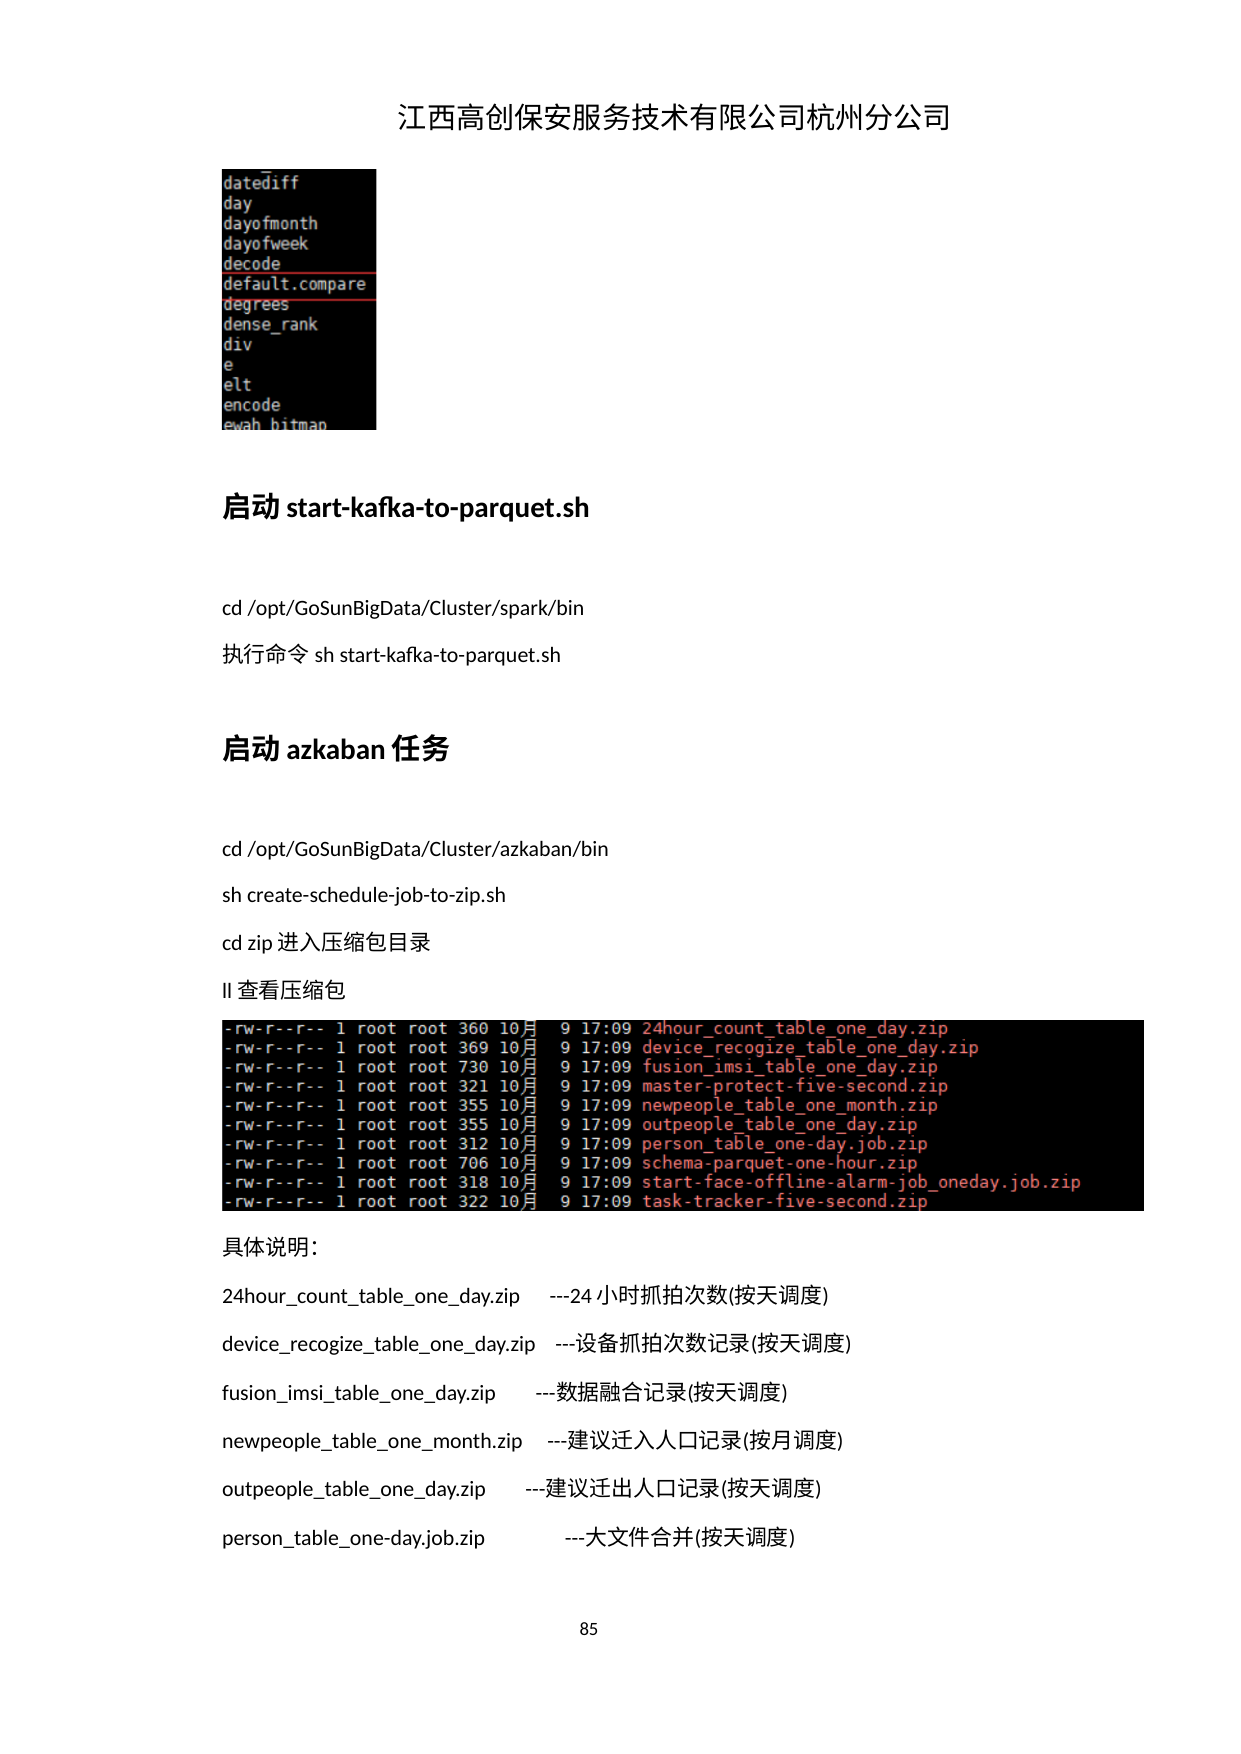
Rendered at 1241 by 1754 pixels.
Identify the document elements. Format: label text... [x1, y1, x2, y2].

subtitle 启动azkaban任务 [222, 714, 1128, 779]
text 具体说明： [222, 1229, 1128, 1262]
text fusion_imsi_table_one_day.zip ---数据融合记录(按天调度) [222, 1374, 1128, 1407]
text ll 查看压缩包 [222, 972, 1128, 1005]
text cd /opt/GoSunBigData/Cluster/azkaban/bin [222, 832, 1128, 865]
text 执行命令 sh start-kafka-to-parquet.sh [222, 637, 1128, 669]
text device_recogize_table_one_day.zip ---设备抓拍次数记录(按天调度) [222, 1326, 1128, 1358]
picture [221, 1020, 1144, 1211]
text outpeople_table_one_day.zip ---建议迁出人口记录(按天调度) [222, 1471, 1128, 1503]
text 24hour_count_table_one_day.zip ---24小时抓拍次数(按天调度) [222, 1277, 1128, 1310]
text cd /opt/GoSunBigData/Cluster/spark/bin [222, 591, 1128, 623]
text newpeople_table_one_month.zip ---建议迁入人口记录(按月调度) [222, 1422, 1128, 1455]
text cd zip 进入压缩包目录 [222, 924, 1128, 957]
text person_table_one-day.job.zip ---大文件合并(按天调度) [222, 1519, 1128, 1552]
subtitle 启动start-kafka-to-parquet.sh [222, 472, 1128, 537]
text sh create-schedule-job-to-zip.sh [222, 878, 1128, 911]
picture [221, 169, 377, 430]
